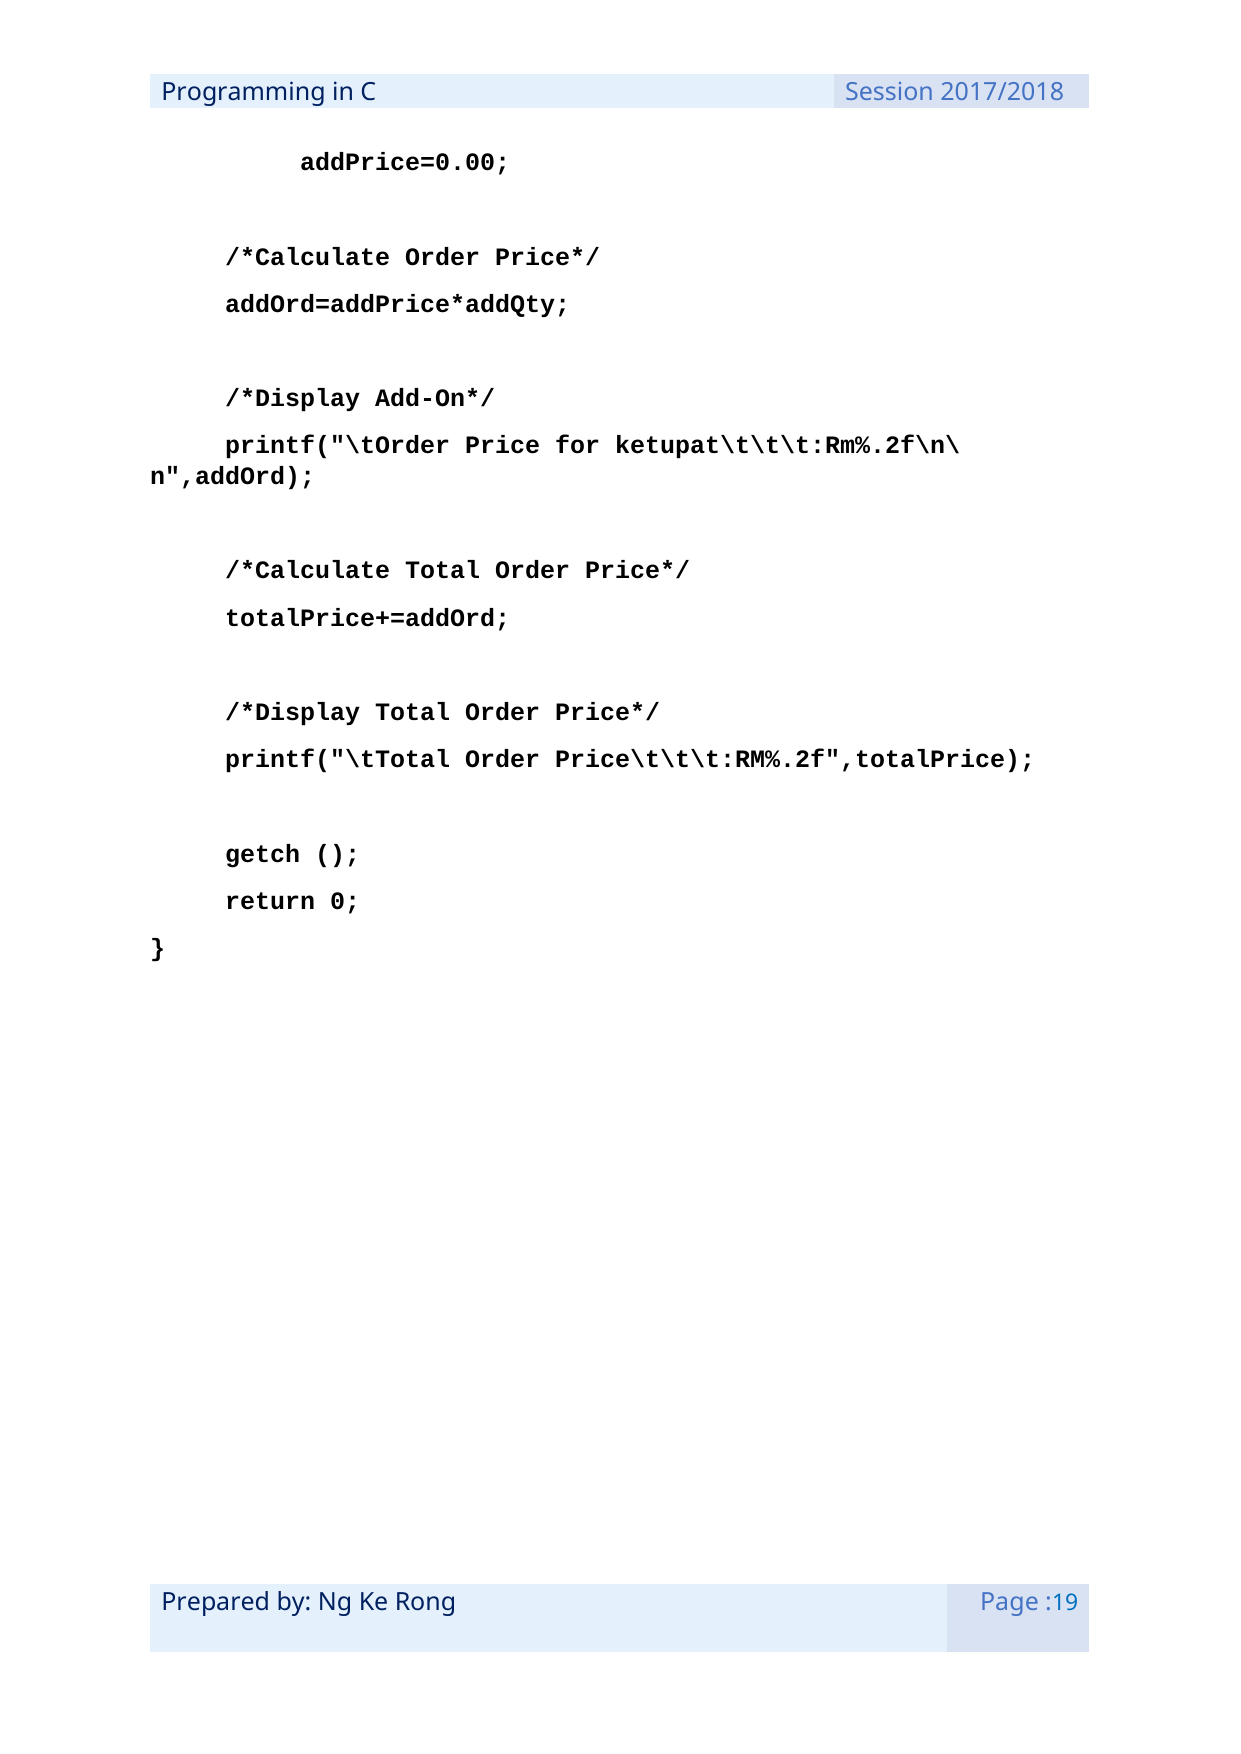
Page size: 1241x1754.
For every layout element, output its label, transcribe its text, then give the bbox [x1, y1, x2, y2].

text addOrd=addPrice*addQty; [150, 292, 1090, 320]
text /*Calculate Total Order Price*/ [150, 558, 1090, 586]
text return 0; [150, 888, 1090, 917]
text printf("\tOrder Price for ketupat\t\t\t:Rm%.2f\n\n",addOrd); [150, 433, 1090, 492]
text /*Display Total Order Price*/ [150, 699, 1090, 728]
text printf("\tTotal Order Price\t\t\t:RM%.2f",totalPrice); [150, 747, 1090, 775]
text getch (); [150, 841, 1090, 869]
text /*Display Add-On*/ [150, 386, 1090, 414]
text addPrice=0.00; [150, 150, 1090, 178]
text } [150, 936, 1090, 964]
text /*Calculate Order Price*/ [150, 244, 1090, 273]
text totalPrice+=addOrd; [150, 605, 1090, 633]
